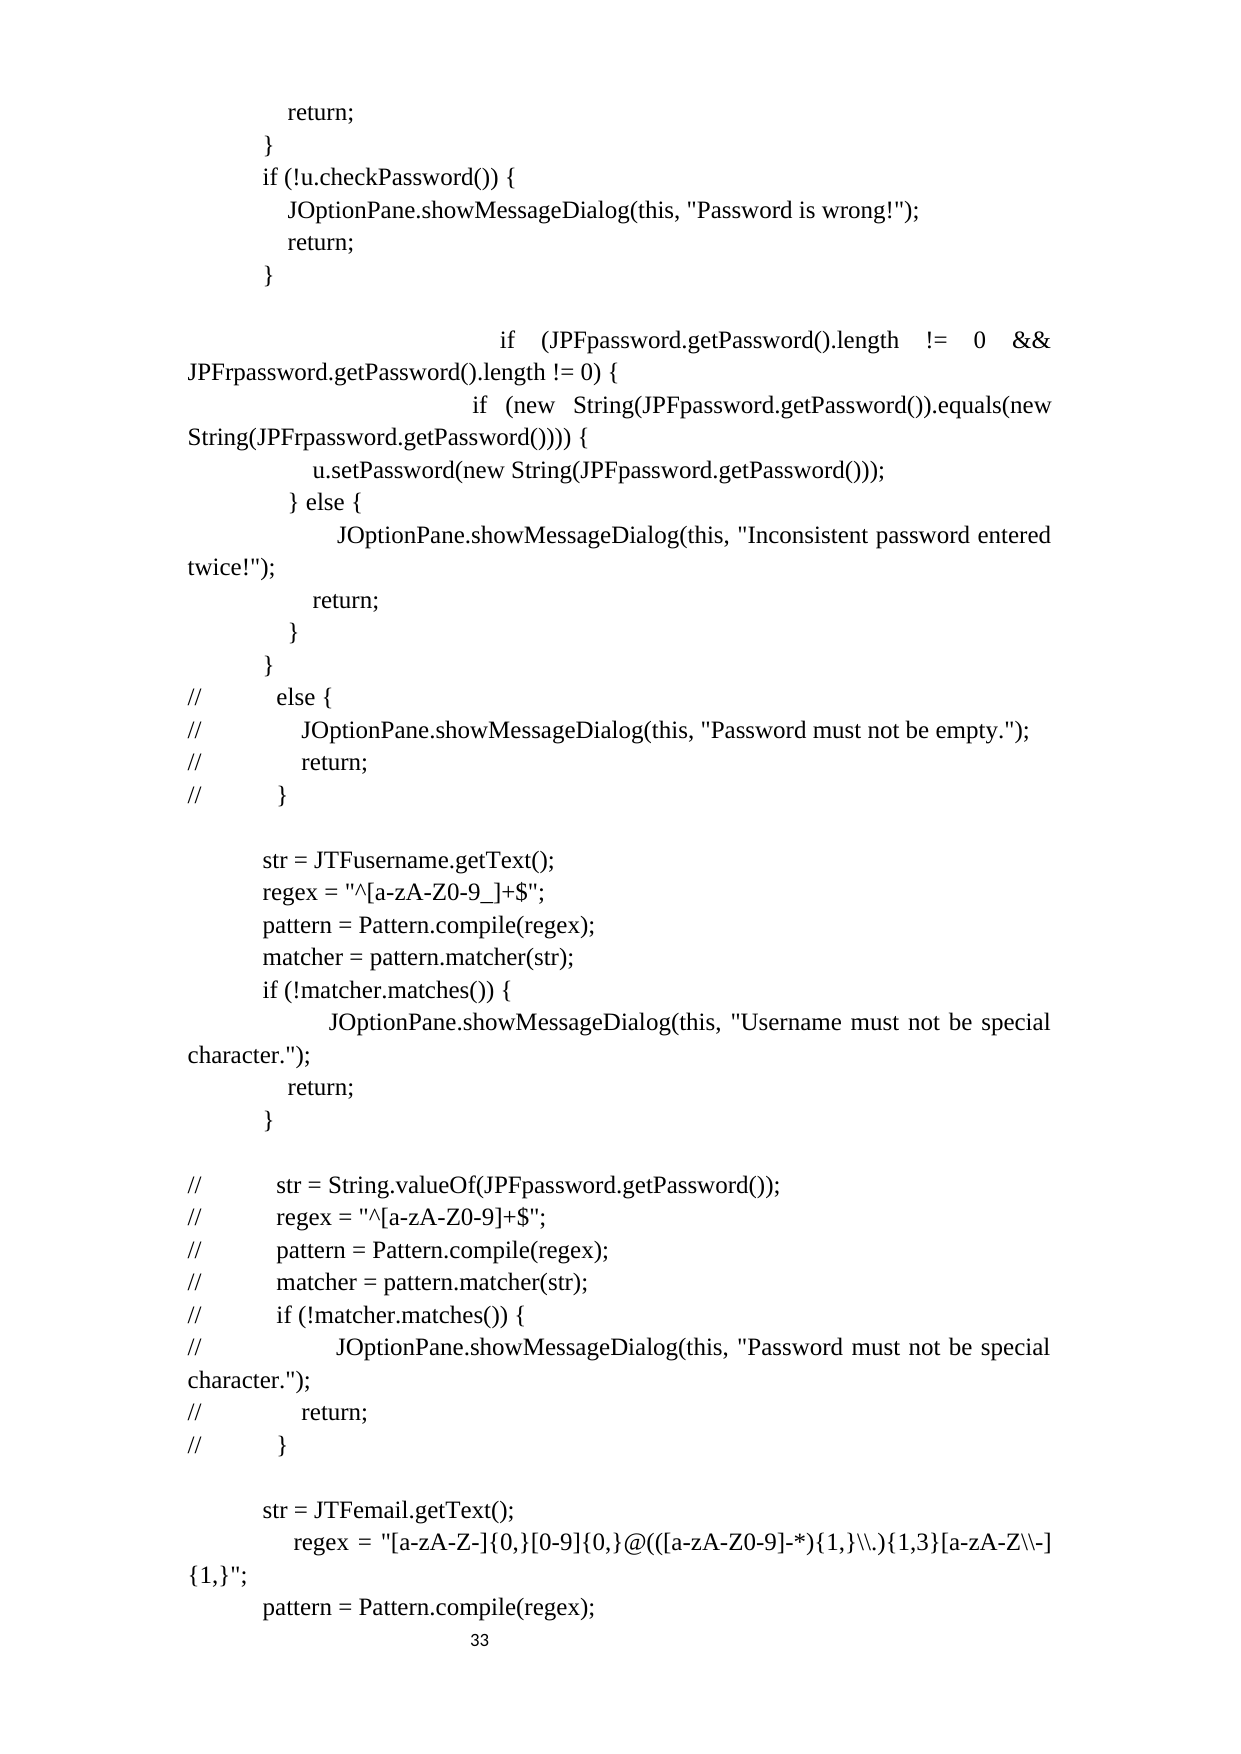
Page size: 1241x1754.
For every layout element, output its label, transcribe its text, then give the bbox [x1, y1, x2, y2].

text } [187, 258, 1053, 291]
text matcher = pattern.matcher(str); [187, 941, 1053, 973]
text } [187, 1103, 1053, 1136]
text } [187, 616, 1053, 648]
text pattern = Pattern.compile(regex); [187, 1591, 1053, 1623]
text str = JTFusername.getText(); [187, 843, 1053, 876]
text regex = "^[a-zA-Z0-9_]+$"; [187, 876, 1053, 908]
text JOptionPane.showMessageDialog(this, "Username must not be special character."); [187, 1006, 1053, 1071]
text // JOptionPane.showMessageDialog(this, "Password must not be special character."); [187, 1331, 1053, 1396]
text // str = String.valueOf(JPFpassword.getPassword()); [187, 1168, 1053, 1201]
text // return; [187, 1396, 1053, 1428]
text JOptionPane.showMessageDialog(this, "Inconsistent password entered twice!"); [187, 518, 1053, 583]
text return; [187, 96, 1053, 128]
text u.setPassword(new String(JPFpassword.getPassword())); [187, 453, 1053, 486]
text JOptionPane.showMessageDialog(this, "Password is wrong!"); [187, 193, 1053, 226]
text pattern = Pattern.compile(regex); [187, 908, 1053, 941]
text // if (!matcher.matches()) { [187, 1298, 1053, 1331]
text // JOptionPane.showMessageDialog(this, "Password must not be empty."); [187, 713, 1053, 746]
text } [187, 648, 1053, 681]
text if (!matcher.matches()) { [187, 973, 1053, 1006]
text if (new String(JPFpassword.getPassword()).equals(new String(JPFrpassword.getPassword()))) { [187, 388, 1053, 453]
text // pattern = Pattern.compile(regex); [187, 1233, 1053, 1266]
text return; [187, 1071, 1053, 1103]
text // return; [187, 746, 1053, 778]
text // matcher = pattern.matcher(str); [187, 1266, 1053, 1298]
text // regex = "^[a-zA-Z0-9]+$"; [187, 1201, 1053, 1233]
text regex = "[a-zA-Z-]{0,}[0-9]{0,}@(([a-zA-Z0-9]-*){1,}\\.){1,3}[a-zA-Z\\-]{1,}"; [187, 1526, 1053, 1591]
text // } [187, 778, 1053, 811]
text // else { [187, 681, 1053, 713]
text if (!u.checkPassword()) { [187, 161, 1053, 193]
text return; [187, 583, 1053, 616]
text } [187, 128, 1053, 161]
text if (JPFpassword.getPassword().length != 0 && JPFrpassword.getPassword().length != 0) { [187, 323, 1053, 388]
text str = JTFemail.getText(); [187, 1493, 1053, 1526]
text return; [187, 226, 1053, 258]
text } else { [187, 486, 1053, 518]
text // } [187, 1428, 1053, 1461]
